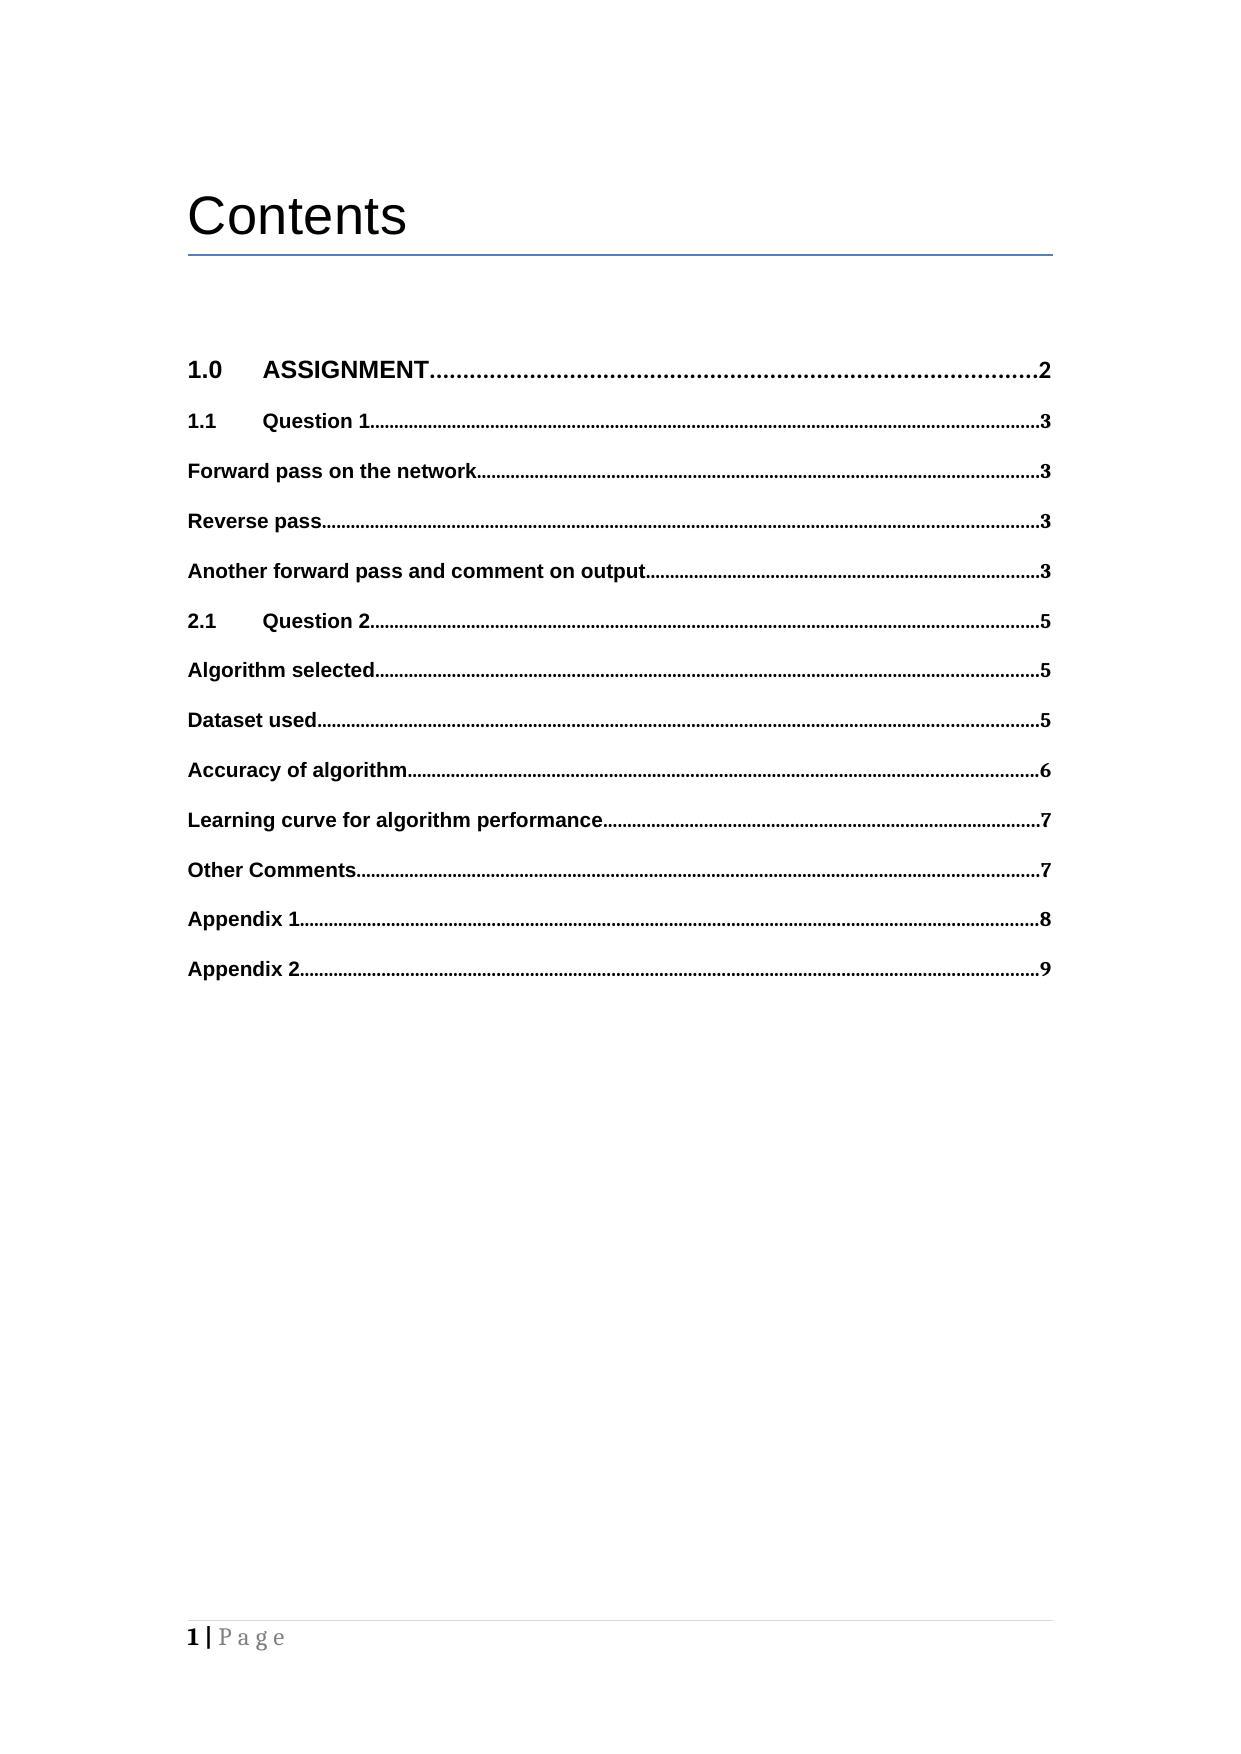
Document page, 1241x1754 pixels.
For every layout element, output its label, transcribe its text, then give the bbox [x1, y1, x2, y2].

title Contents [187, 183, 1053, 256]
text Forward pass on the network 3 [187, 459, 1053, 484]
text Appendix 2 9 [187, 957, 1053, 982]
text Accuracy of algorithm 6 [187, 758, 1053, 783]
text Appendix 1 8 [187, 907, 1053, 932]
text Other Comments 7 [187, 857, 1053, 882]
text 2.1 Question 2 5 [187, 608, 1053, 633]
text Dataset used 5 [187, 708, 1053, 733]
text Algorithm selected 5 [187, 658, 1053, 683]
text Reverse pass 3 [187, 509, 1053, 534]
text 1.0 Assignment 2 [187, 354, 1053, 384]
text Learning curve for algorithm performance 7 [187, 808, 1053, 832]
text Another forward pass and comment on output 3 [187, 559, 1053, 583]
text 1.1 Question 1 3 [187, 409, 1053, 434]
